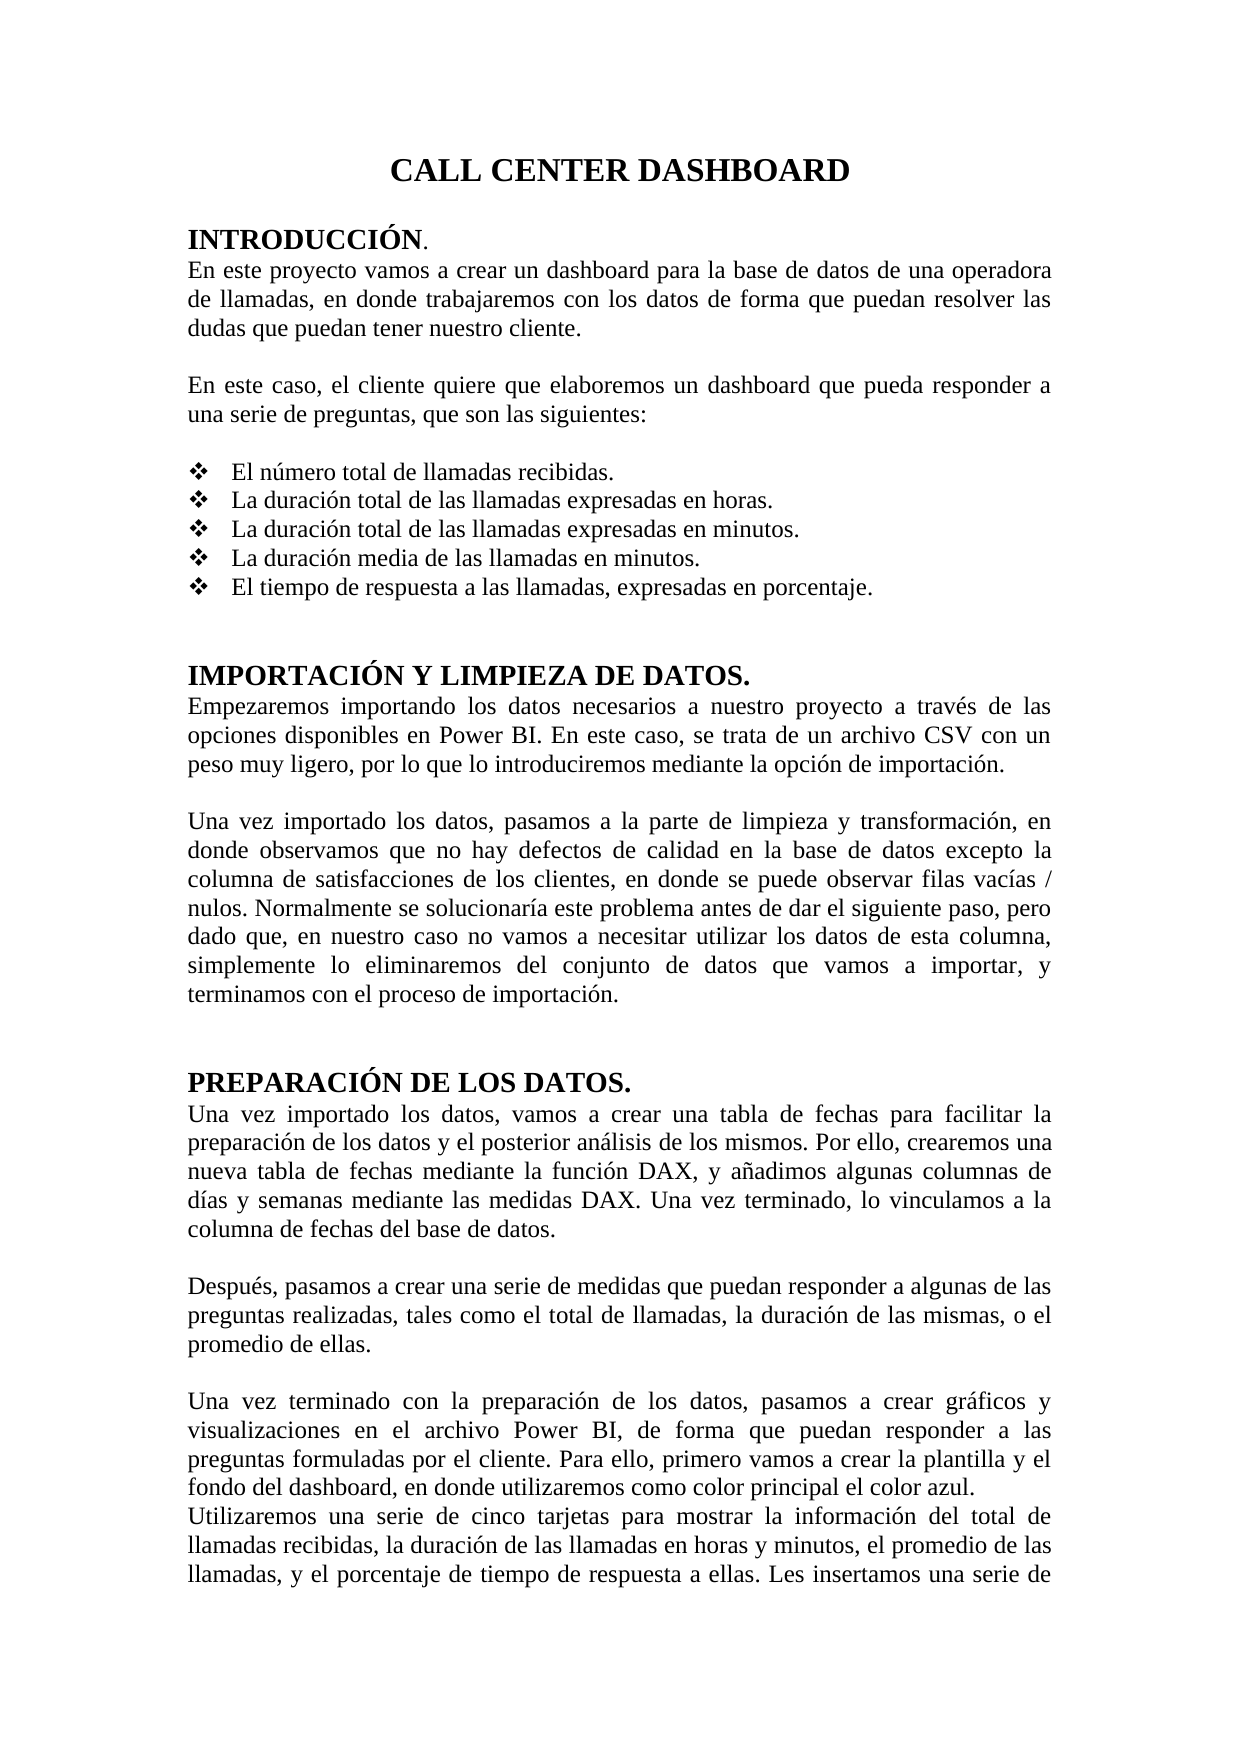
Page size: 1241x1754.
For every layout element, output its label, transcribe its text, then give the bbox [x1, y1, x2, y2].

text CALL CENTER DASHBOARD [187, 150, 1053, 188]
text Una vez importado los datos, pasamos a la parte de limpieza y transformación, en donde observamos que no hay defectos de calidad en la base de datos excepto la columna de satisfacciones de los clientes, en donde se puede observar filas vacías / nulos. Normalmente se solucionaría este problema antes de dar el siguiente paso, pero dado que, en nuestro caso no vamos a necesitar utilizar los datos de esta columna, simplemente lo eliminaremos del conjunto de datos que vamos a importar, y terminamos con el proceso de importación. [187, 806, 1053, 1008]
list El tiempo de respuesta a las llamadas, expresadas en porcentaje. [187, 572, 1053, 600]
text PREPARACIÓN DE LOS DATOS. [187, 1065, 1053, 1099]
text IMPORTACIÓN Y LIMPIEZA DE DATOS. [187, 658, 1053, 691]
text En este proyecto vamos a crear un dashboard para la base de datos de una operadora de llamadas, en donde trabajaremos con los datos de forma que puedan resolver las dudas que puedan tener nuestro cliente. [187, 255, 1053, 342]
list La duración media de las llamadas en minutos. [187, 543, 1053, 572]
text Empezaremos importando los datos necesarios a nuestro proyecto a través de las opciones disponibles en Power BI. En este caso, se trata de un archivo CSV con un peso muy ligero, por lo que lo introduciremos mediante la opción de importación. [187, 691, 1053, 778]
text En este caso, el cliente quiere que elaboremos un dashboard que pueda responder a una serie de preguntas, que son las siguientes: [187, 370, 1053, 428]
text INTRODUCCIÓN. [187, 222, 1053, 255]
text Después, pasamos a crear una serie de medidas que puedan responder a algunas de las preguntas realizadas, tales como el total de llamadas, la duración de las mismas, o el promedio de ellas. [187, 1271, 1053, 1357]
text Una vez importado los datos, vamos a crear una tabla de fechas para facilitar la preparación de los datos y el posterior análisis de los mismos. Por ello, crearemos una nueva tabla de fechas mediante la función DAX, y añadimos algunas columnas de días y semanas mediante las medidas DAX. Una vez terminado, lo vinculamos a la columna de fechas del base de datos. [187, 1099, 1053, 1242]
list El número total de llamadas recibidas. [187, 457, 1053, 485]
list La duración total de las llamadas expresadas en horas. [187, 485, 1053, 514]
list La duración total de las llamadas expresadas en minutos. [187, 514, 1053, 543]
text Una vez terminado con la preparación de los datos, pasamos a crear gráficos y visualizaciones en el archivo Power BI, de forma que puedan responder a las preguntas formuladas por el cliente. Para ello, primero vamos a crear la plantilla y el fondo del dashboard, en donde utilizaremos como color principal el color azul. [187, 1386, 1053, 1501]
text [187, 1501, 1053, 1587]
